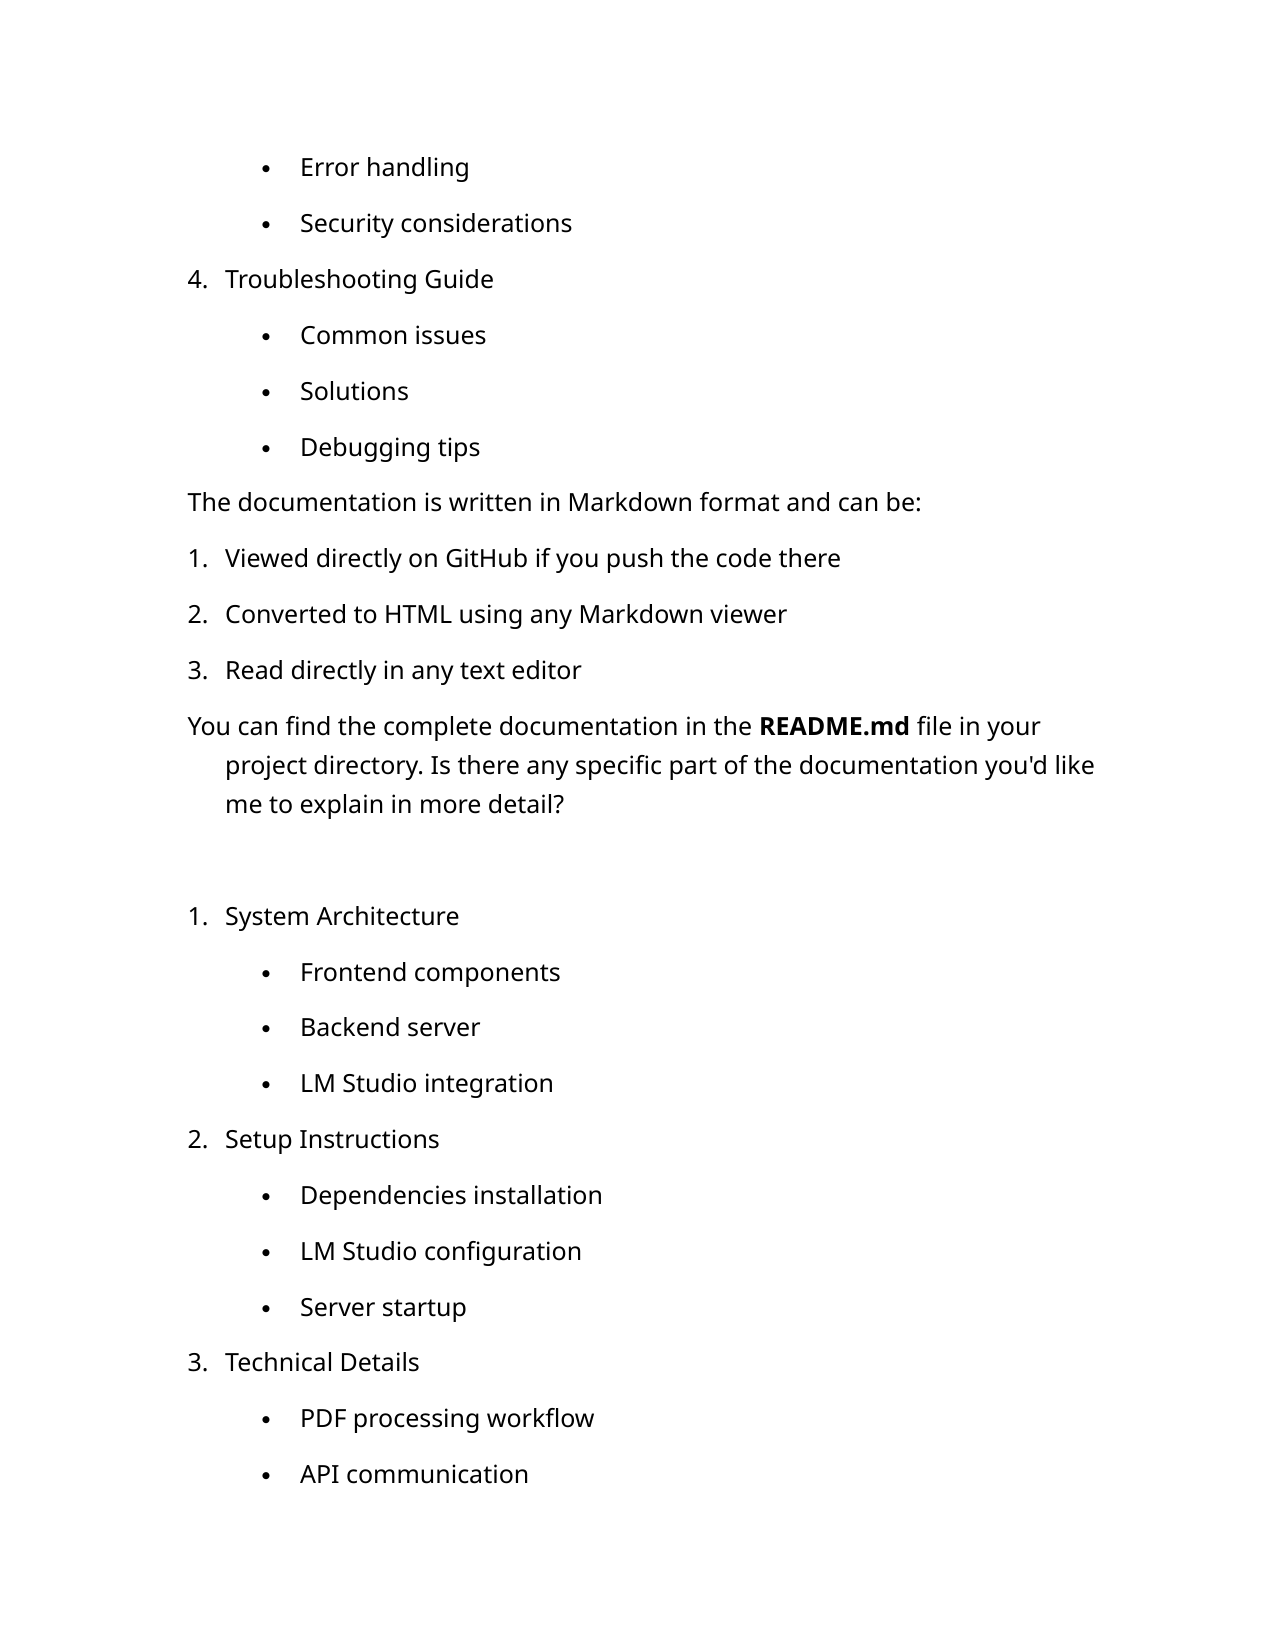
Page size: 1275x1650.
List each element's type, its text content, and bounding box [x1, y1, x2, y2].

list LM Studio integration [262, 1066, 1125, 1100]
list Dependencies installation [262, 1177, 1125, 1212]
list Security considerations [262, 206, 1125, 240]
list Troubleshooting Guide [187, 262, 1125, 296]
list Common issues [262, 317, 1125, 352]
list Viewed directly on GitHub if you push the code there [187, 541, 1125, 575]
list Setup Instructions [187, 1122, 1125, 1156]
list Debugging tips [262, 429, 1125, 463]
list Converted to HTML using any Markdown viewer [187, 597, 1125, 631]
list API communication [262, 1457, 1125, 1491]
list Backend server [262, 1010, 1125, 1044]
list Solutions [262, 373, 1125, 407]
list PDF processing workflow [262, 1401, 1125, 1435]
list Frontend components [262, 954, 1125, 988]
text You can find the complete documentation in the README.md file in your project directory. Is there any specific part of the documentation you'd like me to explain in more detail? [187, 708, 1125, 821]
list Read directly in any text editor [187, 652, 1125, 687]
text The documentation is written in Markdown format and can be: [187, 485, 1125, 519]
list System Architecture [187, 898, 1125, 932]
list Technical Details [187, 1345, 1125, 1379]
list LM Studio configuration [262, 1233, 1125, 1267]
list Server startup [262, 1289, 1125, 1323]
list Error handling [262, 150, 1125, 184]
